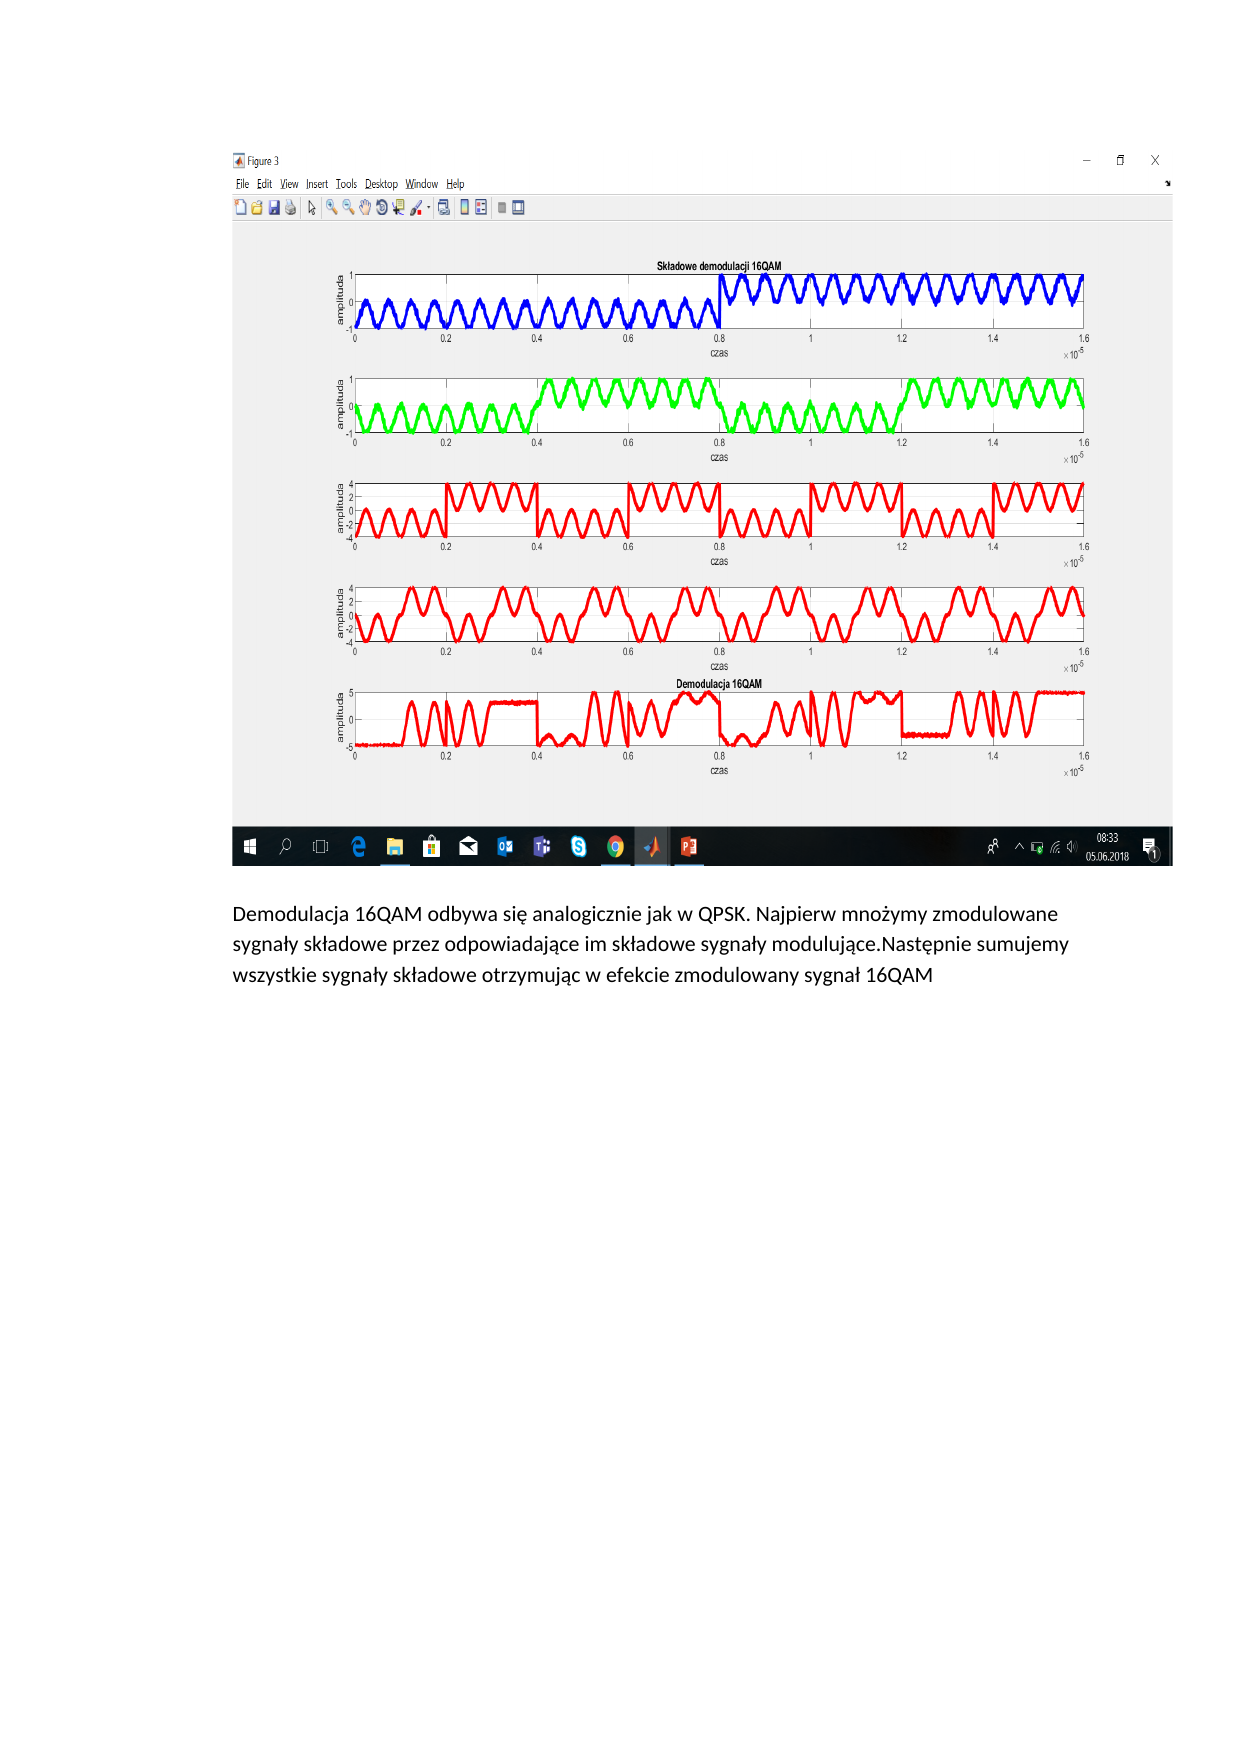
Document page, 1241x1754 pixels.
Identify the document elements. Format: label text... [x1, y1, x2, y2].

picture [232, 150, 1173, 866]
